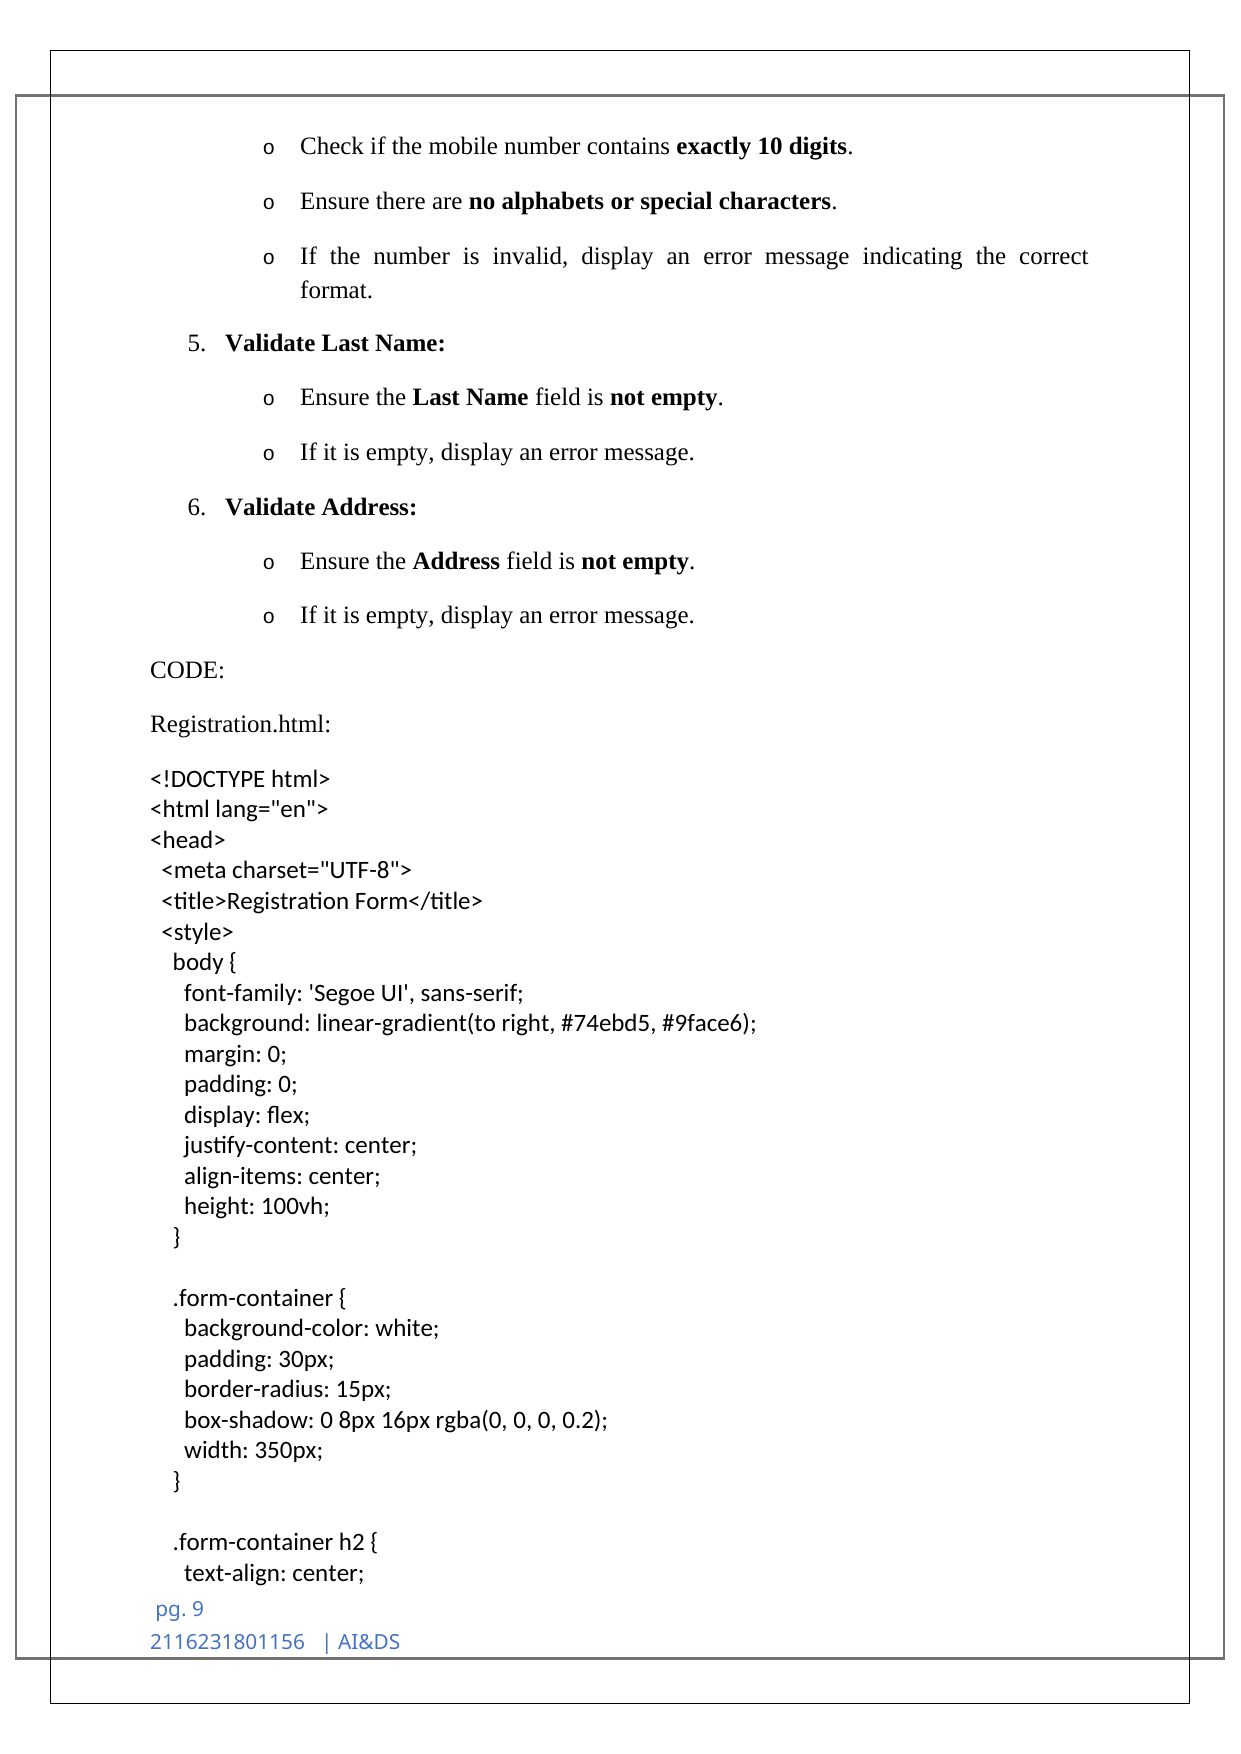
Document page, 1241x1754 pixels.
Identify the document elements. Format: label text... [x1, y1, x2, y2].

text CODE: [150, 655, 1090, 684]
text text-align: center; [150, 1557, 1090, 1587]
text <!DOCTYPE html> [150, 763, 1090, 794]
text <title>Registration Form</title> [150, 885, 1090, 916]
text <style> [150, 916, 1090, 946]
text } [150, 1221, 1090, 1251]
text height: 100vh; [150, 1190, 1090, 1221]
text padding: 30px; [150, 1343, 1090, 1373]
list Ensure the Last Name field is not empty. [262, 382, 1090, 412]
list If the number is invalid, display an error message indicating the correct format. [262, 241, 1090, 303]
list Check if the mobile number contains exactly 10 digits. [262, 131, 1090, 161]
text .form-container { [150, 1282, 1090, 1312]
text body { [150, 946, 1090, 977]
text display: flex; [150, 1099, 1090, 1129]
text width: 350px; [150, 1434, 1090, 1465]
list Ensure the Address field is not empty. [262, 546, 1090, 575]
text border-radius: 15px; [150, 1373, 1090, 1404]
text <html lang="en"> [150, 794, 1090, 824]
text box-shadow: 0 8px 16px rgba(0, 0, 0, 0.2); [150, 1404, 1090, 1434]
list Validate Address: [187, 492, 1090, 521]
text align-items: center; [150, 1160, 1090, 1190]
text padding: 0; [150, 1068, 1090, 1099]
list Validate Last Name: [187, 328, 1090, 357]
text } [150, 1465, 1090, 1496]
text Registration.html: [150, 709, 1090, 738]
text font-family: 'Segoe UI', sans-serif; [150, 977, 1090, 1007]
text .form-container h2 { [150, 1526, 1090, 1557]
text <head> [150, 824, 1090, 855]
list If it is empty, display an error message. [262, 437, 1090, 467]
text <meta charset="UTF-8"> [150, 855, 1090, 885]
text background-color: white; [150, 1312, 1090, 1343]
text justify-content: center; [150, 1129, 1090, 1160]
list If it is empty, display an error message. [262, 601, 1090, 630]
text background: linear-gradient(to right, #74ebd5, #9face6); [150, 1007, 1090, 1038]
text margin: 0; [150, 1038, 1090, 1068]
list Ensure there are no alphabets or special characters. [262, 186, 1090, 216]
